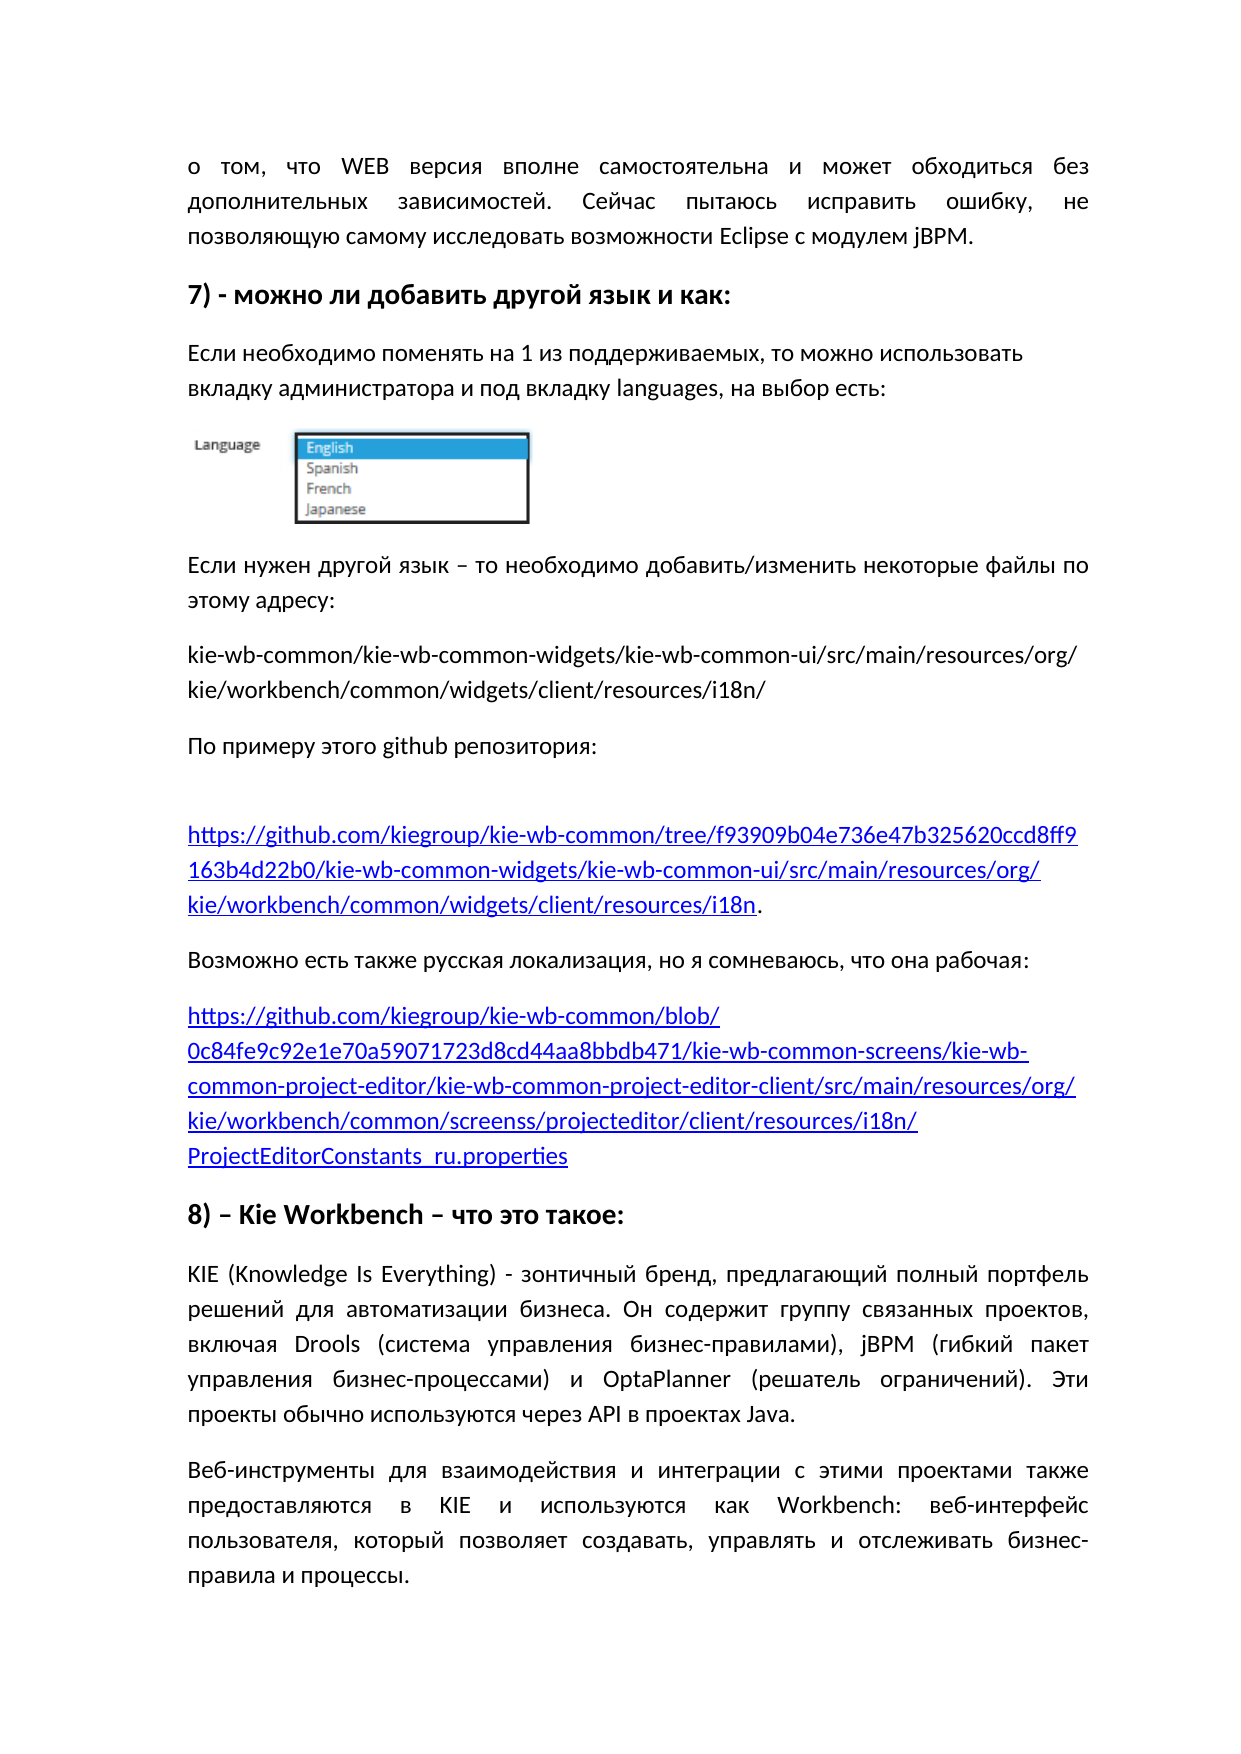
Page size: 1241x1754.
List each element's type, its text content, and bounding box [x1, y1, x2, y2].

text KIE (Knowledge Is Everything) - зонтичный бренд, предлагающий полный портфель решений для автоматизации бизнеса. Он содержит группу связанных проектов, включая Drools (система управления бизнес-правилами), jBPM (гибкий пакет управления бизнес-процессами) и OptaPlanner (решатель ограничений). Эти проекты обычно используются через API в проектах Java. [187, 1258, 1090, 1428]
text 7) - можно ли добавить другой язык и как: [187, 276, 1090, 311]
text Если нужен другой язык – то необходимо добавить/изменить некоторые файлы по этому адресу: [187, 549, 1090, 614]
picture [187, 428, 533, 524]
text По примеру этого github репозитория: [187, 730, 1090, 761]
text Веб-инструменты для взаимодействия и интеграции с этими проектами также предоставляются в KIE и используются как Workbench: веб-интерфейс пользователя, который позволяет создавать, управлять и отслеживать бизнес-правила и процессы. [187, 1454, 1090, 1589]
text kie-wb-common/kie-wb-common-widgets/kie-wb-common-ui/src/main/resources/org/kie/workbench/common/widgets/client/resources/i18n/ [187, 639, 1090, 705]
text https://github.com/kiegroup/kie-wb-common/blob/0c84fe9c92e1e70a59071723d8cd44aa8bbdb471/kie-wb-common-screens/kie-wb-common-project-editor/kie-wb-common-project-editor-client/src/main/resources/org/kie/workbench/common/screenss/projecteditor/client/resources/i18n/ProjectEditorConstants_ru.properties [187, 1000, 1090, 1171]
text Если необходимо поменять на 1 из поддерживаемых, то можно использовать вкладку администратора и под вкладку languages, на выбор есть: [187, 338, 1090, 403]
text Возможно есть также русская локализация, но я сомневаюсь, что она рабочая: [187, 944, 1090, 975]
text https://github.com/kiegroup/kie-wb-common/tree/f93909b04e736e47b325620ccd8ff9163b4d22b0/kie-wb-common-widgets/kie-wb-common-ui/src/main/resources/org/kie/workbench/common/widgets/client/resources/i18n. [187, 786, 1090, 919]
text 8) – Kie Workbench – что это такое: [150, 1196, 1090, 1232]
